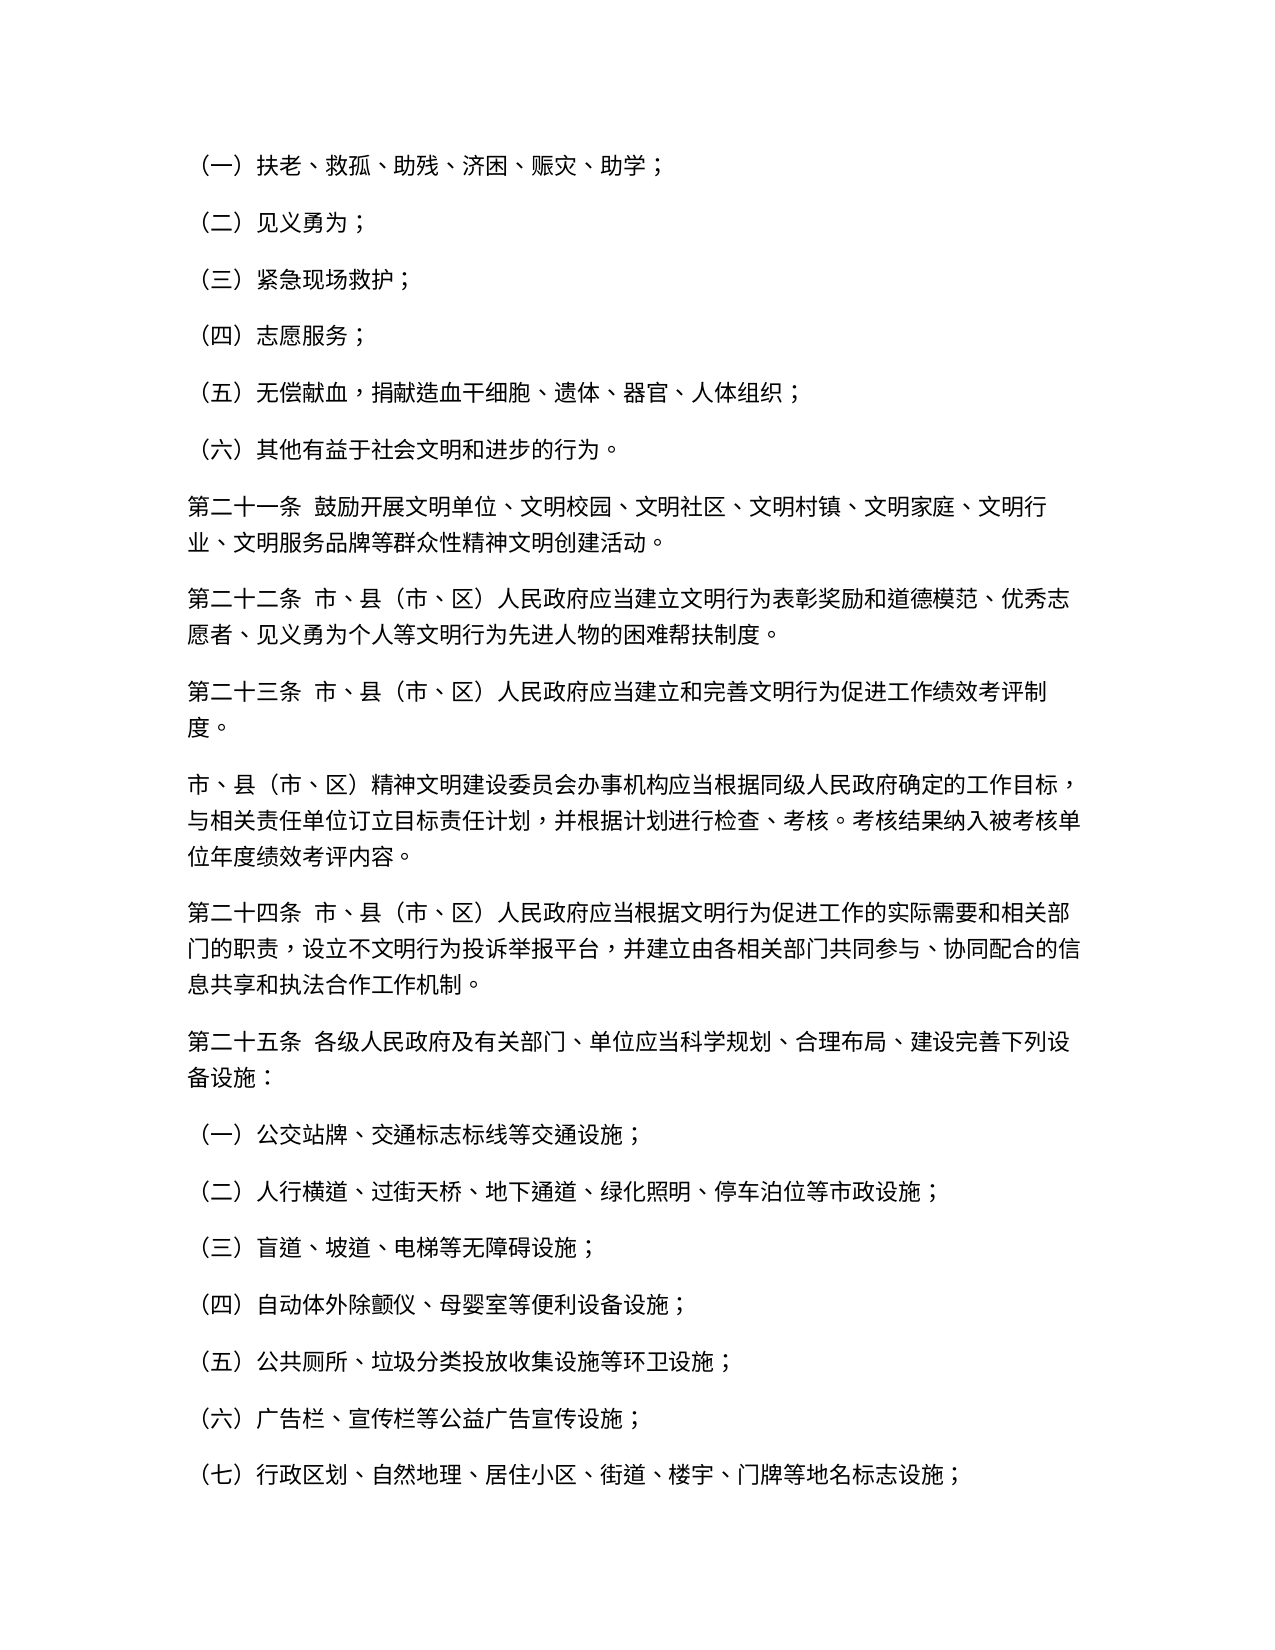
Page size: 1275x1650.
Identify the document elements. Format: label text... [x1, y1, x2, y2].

text 第二十五条 各级人民政府及有关部门、单位应当科学规划、合理布局、建设完善下列设备设施： [187, 1026, 1087, 1093]
text （五）公共厕所、垃圾分类投放收集设施等环卫设施； [187, 1346, 1087, 1377]
text （七）行政区划、自然地理、居住小区、街道、楼宇、门牌等地名标志设施； [187, 1459, 1087, 1491]
text （三）盲道、坡道、电梯等无障碍设施； [187, 1232, 1087, 1263]
text 第二十四条 市、县（市、区）人民政府应当根据文明行为促进工作的实际需要和相关部门的职责，设立不文明行为投诉举报平台，并建立由各相关部门共同参与、协同配合的信息共享和执法合作工作机制。 [187, 897, 1087, 1001]
text （四）志愿服务； [187, 320, 1087, 352]
text （一）扶老、救孤、助残、济困、赈灾、助学； [187, 150, 1087, 181]
text （五）无偿献血，捐献造血干细胞、遗体、器官、人体组织； [187, 377, 1087, 408]
text 第二十二条 市、县（市、区）人民政府应当建立文明行为表彰奖励和道德模范、优秀志愿者、见义勇为个人等文明行为先进人物的困难帮扶制度。 [187, 583, 1087, 651]
text （四）自动体外除颤仪、母婴室等便利设备设施； [187, 1289, 1087, 1320]
text （六）广告栏、宣传栏等公益广告宣传设施； [187, 1403, 1087, 1434]
text 第二十三条 市、县（市、区）人民政府应当建立和完善文明行为促进工作绩效考评制度。 [187, 676, 1087, 743]
text 第二十一条 鼓励开展文明单位、文明校园、文明社区、文明村镇、文明家庭、文明行业、文明服务品牌等群众性精神文明创建活动。 [187, 491, 1087, 558]
text 市、县（市、区）精神文明建设委员会办事机构应当根据同级人民政府确定的工作目标，与相关责任单位订立目标责任计划，并根据计划进行检查、考核。考核结果纳入被考核单位年度绩效考评内容。 [187, 769, 1087, 872]
text （三）紧急现场救护； [187, 263, 1087, 295]
text （二）人行横道、过街天桥、地下通道、绿化照明、停车泊位等市政设施； [187, 1176, 1087, 1207]
text （六）其他有益于社会文明和进步的行为。 [187, 434, 1087, 465]
text （一）公交站牌、交通标志标线等交通设施； [187, 1119, 1087, 1150]
text （二）见义勇为； [187, 207, 1087, 238]
